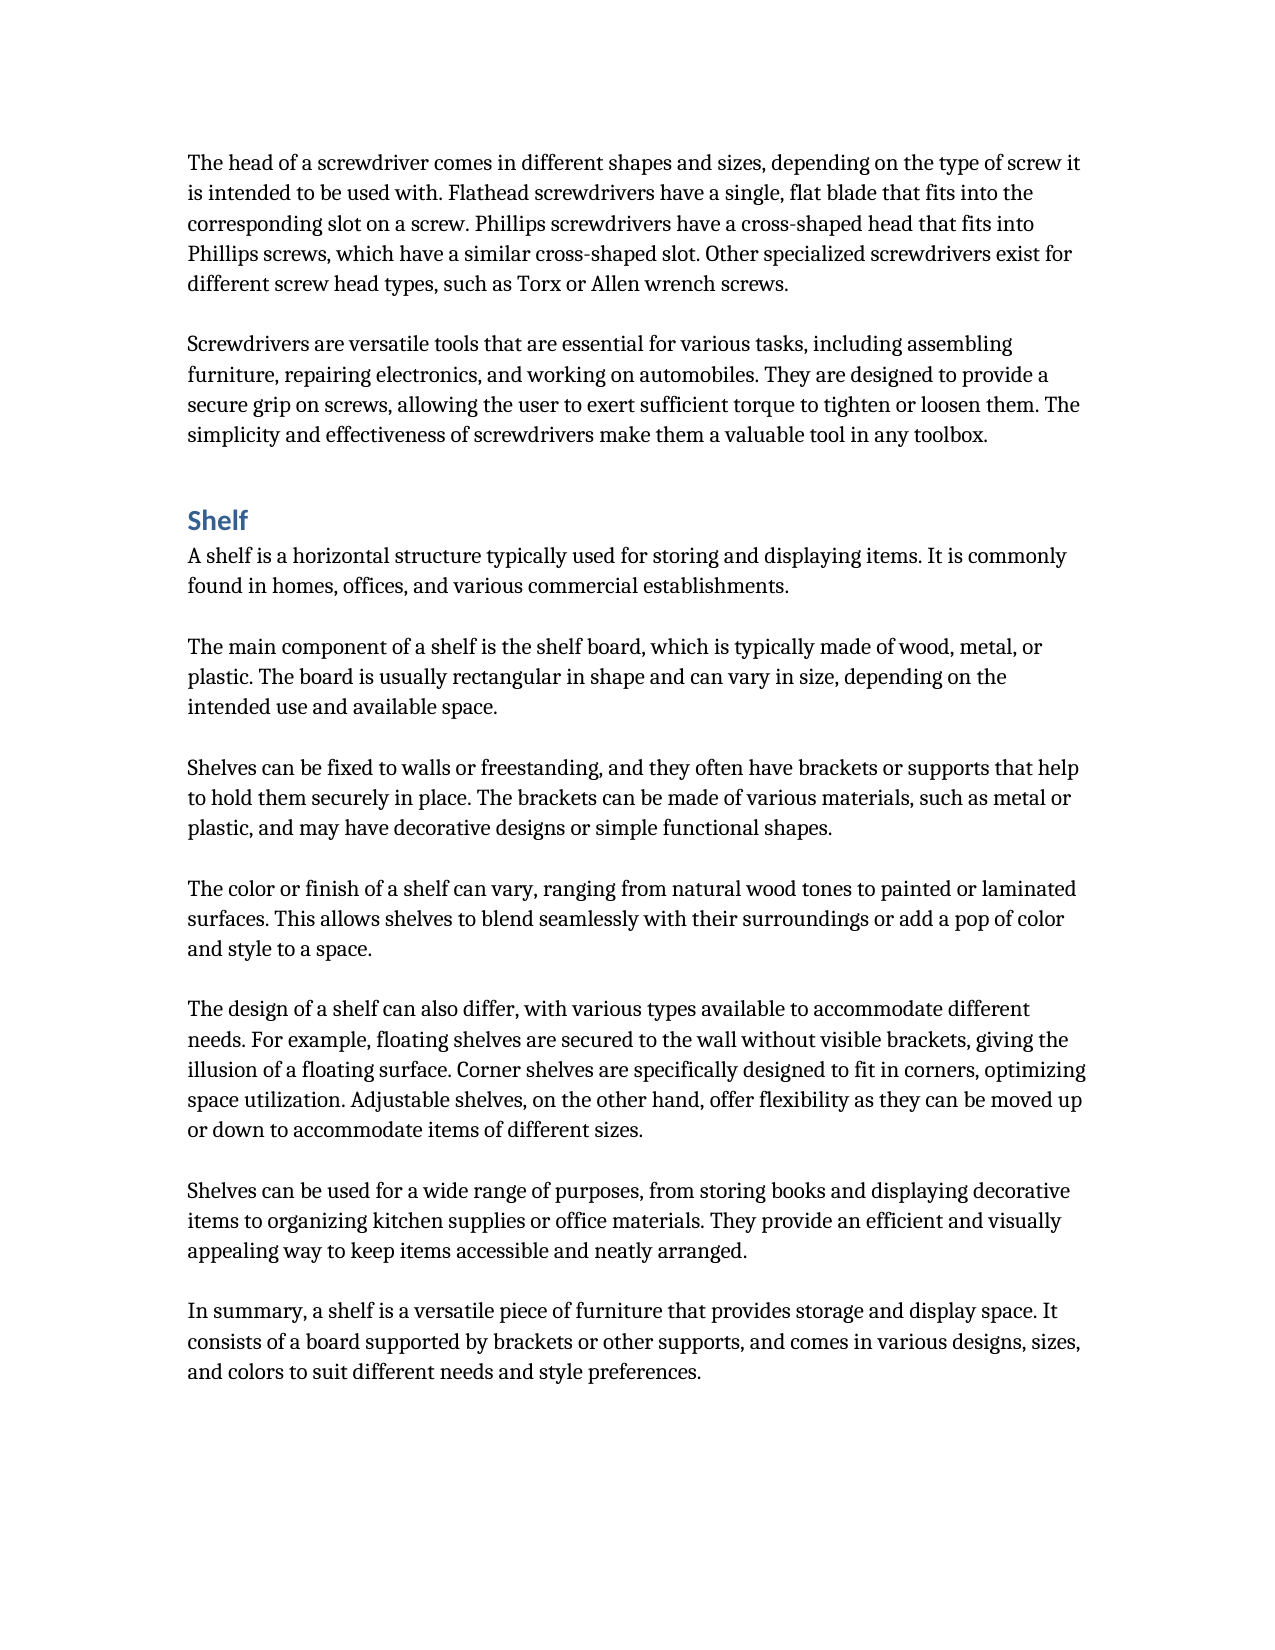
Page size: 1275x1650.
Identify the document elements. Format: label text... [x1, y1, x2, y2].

text A shelf is a horizontal structure typically used for storing and displaying items. It is commonly found in homes, offices, and various commercial establishments. The main component of a shelf is the shelf board, which is typically made of wood, metal, or plastic. The board is usually rectangular in shape and can vary in size, depending on the intended use and available space. Shelves can be fixed to walls or freestanding, and they often have brackets or supports that help to hold them securely in place. The brackets can be made of various materials, such as metal or plastic, and may have decorative designs or simple functional shapes. The color or finish of a shelf can vary, ranging from natural wood tones to painted or laminated surfaces. This allows shelves to blend seamlessly with their surroundings or add a pop of color and style to a space. The design of a shelf can also differ, with various types available to accommodate different needs. For example, floating shelves are secured to the wall without visible brackets, giving the illusion of a floating surface. Corner shelves are specifically designed to fit in corners, optimizing space utilization. Adjustable shelves, on the other hand, offer flexibility as they can be moved up or down to accommodate items of different sizes. Shelves can be used for a wide range of purposes, from storing books and displaying decorative items to organizing kitchen supplies or office materials. They provide an efficient and visually appealing way to keep items accessible and neatly arranged. In summary, a shelf is a versatile piece of furniture that provides storage and display space. It consists of a board supported by brackets or other supports, and comes in various designs, sizes, and colors to suit different needs and style preferences. [187, 543, 1087, 1385]
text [187, 150, 1087, 448]
subtitle Shelf [187, 502, 1087, 538]
